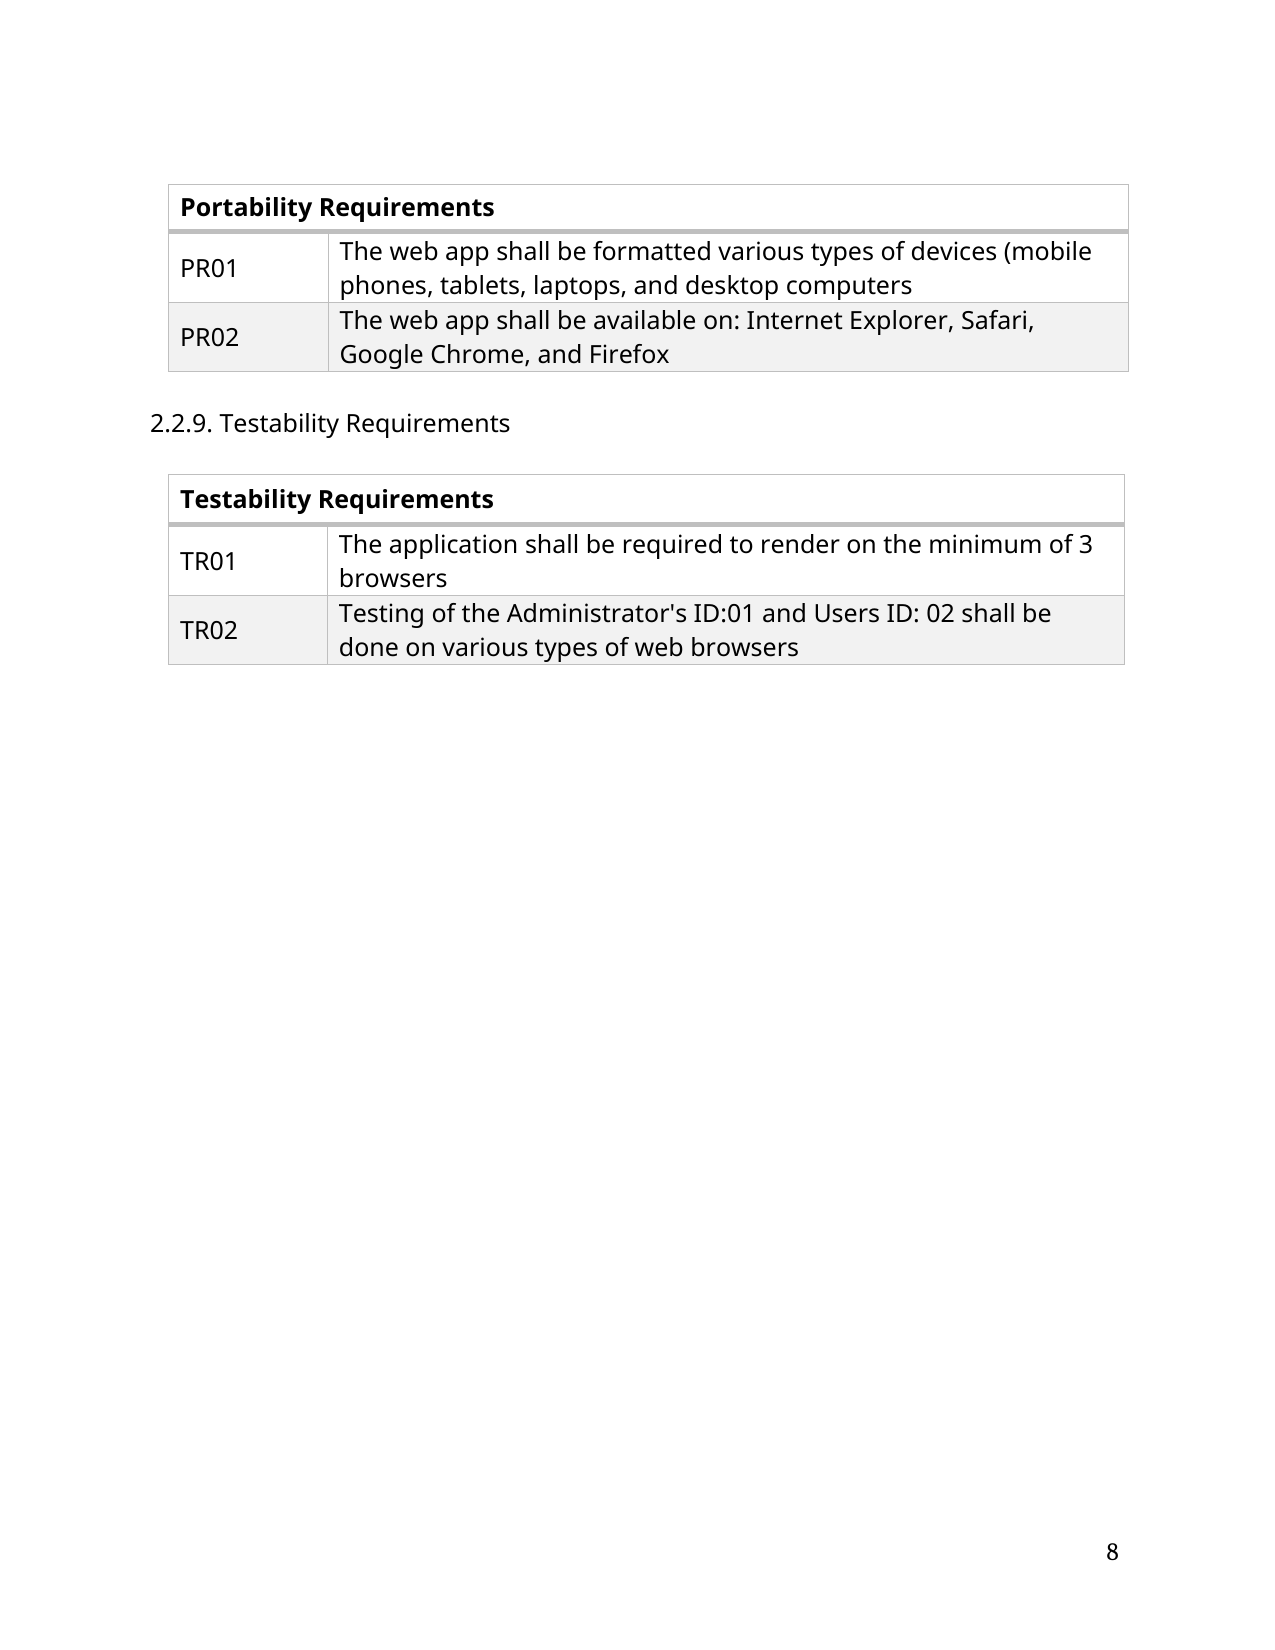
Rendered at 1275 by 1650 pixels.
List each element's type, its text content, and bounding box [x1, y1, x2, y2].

table_cell TR01 [169, 527, 327, 595]
table_cell The web app shall be available on: Internet Explorer, Safari, Google Chrome, and Firefox [329, 303, 1128, 371]
table_cell The application shall be required to render on the minimum of 3 browsers [328, 527, 1124, 595]
table_cell The web app shall be formatted various types of devices (mobile phones, tablets, laptops, and desktop computers [329, 234, 1128, 302]
table_cell PR02 [169, 303, 328, 371]
table_header Portability Requirements [169, 185, 1128, 229]
table_cell Testing of the Administrator's ID:01 and Users ID: 02 shall be done on various types of web browsers [328, 596, 1124, 664]
text 2.2.9. Testability Requirements [150, 406, 1125, 440]
table_cell PR01 [169, 234, 328, 302]
table_cell TR02 [169, 596, 327, 664]
table_header Testability Requirements [169, 475, 1124, 522]
